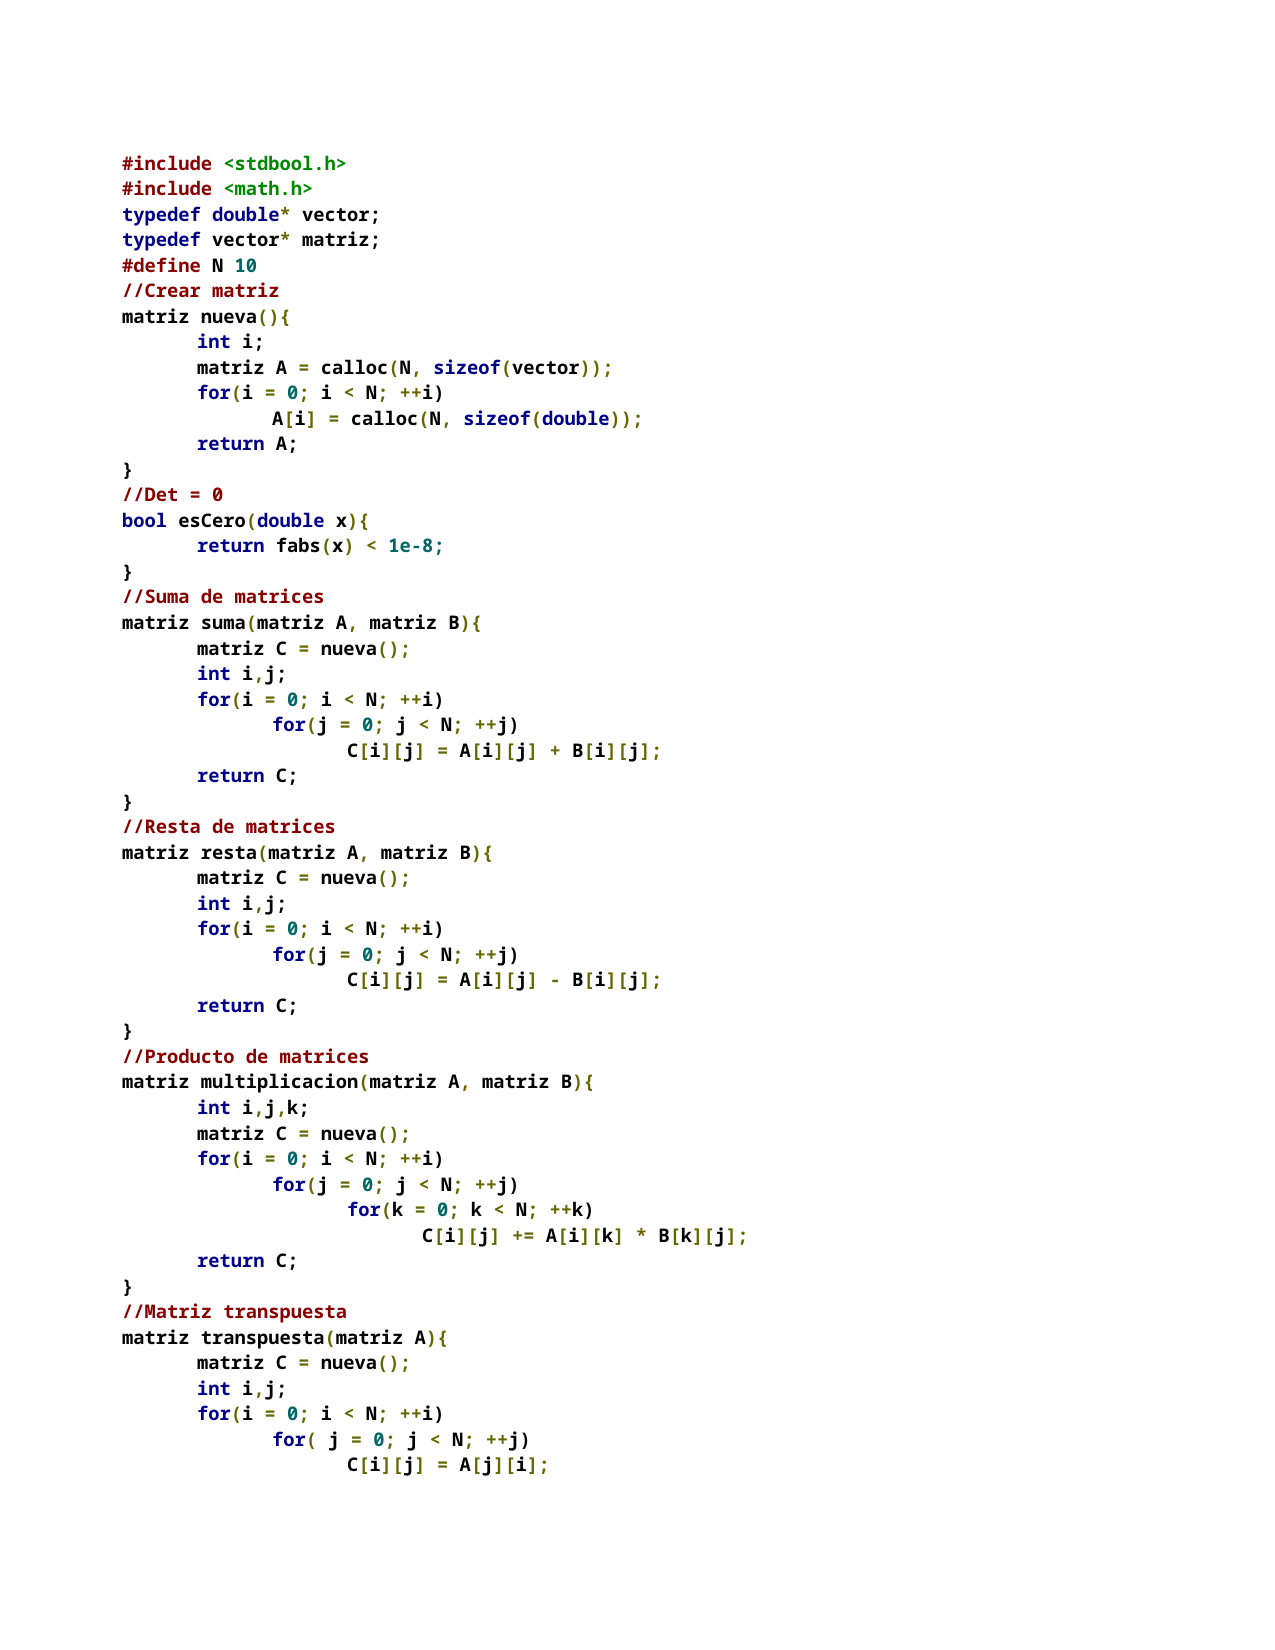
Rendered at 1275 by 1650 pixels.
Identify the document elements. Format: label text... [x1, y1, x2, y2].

text typedef double* vector; [122, 201, 1181, 227]
text bool esCero(double x){ [122, 507, 1181, 533]
text return A; [122, 431, 1181, 456]
text //Suma de matrices [122, 584, 1181, 609]
text return C; [122, 992, 1181, 1018]
text //Resta de matrices [122, 813, 1181, 839]
text return C; [122, 762, 1181, 788]
text int i; [122, 329, 1181, 354]
text //Det = 0 [122, 482, 1181, 507]
text matriz resta(matriz A, matriz B){ [122, 839, 1181, 864]
text for(j = 0; j < N; ++j) [122, 1171, 1181, 1196]
text C[i][j] = A[i][j] - B[i][j]; [122, 967, 1181, 992]
text //Matriz transpuesta [122, 1298, 1181, 1324]
text for(i = 0; i < N; ++i) [122, 380, 1181, 405]
text for(i = 0; i < N; ++i) [122, 916, 1181, 941]
text matriz suma(matriz A, matriz B){ [122, 609, 1181, 635]
text C[i][j] += A[i][k] * B[k][j]; [122, 1222, 1181, 1247]
text #include <stdbool.h> [122, 150, 1181, 176]
text } [122, 788, 1181, 813]
text #define N 10 [122, 252, 1181, 278]
text int i,j,k; [122, 1094, 1181, 1120]
text matriz A = calloc(N, sizeof(vector)); [122, 354, 1181, 380]
text for(i = 0; i < N; ++i) [122, 686, 1181, 711]
text #include <math.h> [122, 176, 1181, 201]
text C[i][j] = A[j][i]; [122, 1452, 1181, 1477]
text matriz multiplicacion(matriz A, matriz B){ [122, 1069, 1181, 1094]
text return fabs(x) < 1e-8; [122, 533, 1181, 558]
text typedef vector* matriz; [122, 227, 1181, 252]
text int i,j; [122, 1375, 1181, 1401]
text matriz C = nueva(); [122, 635, 1181, 660]
text for(k = 0; k < N; ++k) [122, 1196, 1181, 1222]
text } [122, 558, 1181, 584]
text for(j = 0; j < N; ++j) [122, 941, 1181, 967]
text } [122, 456, 1181, 482]
text C[i][j] = A[i][j] + B[i][j]; [122, 737, 1181, 762]
text for( j = 0; j < N; ++j) [122, 1426, 1181, 1452]
text //Crear matriz [122, 278, 1181, 303]
text for(i = 0; i < N; ++i) [122, 1145, 1181, 1171]
text int i,j; [122, 660, 1181, 686]
text } [122, 1018, 1181, 1043]
text for(j = 0; j < N; ++j) [122, 711, 1181, 737]
text for(i = 0; i < N; ++i) [122, 1401, 1181, 1426]
text matriz C = nueva(); [122, 1349, 1181, 1375]
text matriz transpuesta(matriz A){ [122, 1324, 1181, 1349]
text matriz C = nueva(); [122, 864, 1181, 890]
text matriz nueva(){ [122, 303, 1181, 329]
text return C; [122, 1247, 1181, 1273]
text A[i] = calloc(N, sizeof(double)); [122, 405, 1181, 431]
text int i,j; [122, 890, 1181, 916]
text } [122, 1273, 1181, 1298]
text matriz C = nueva(); [122, 1120, 1181, 1145]
text //Producto de matrices [122, 1043, 1181, 1069]
